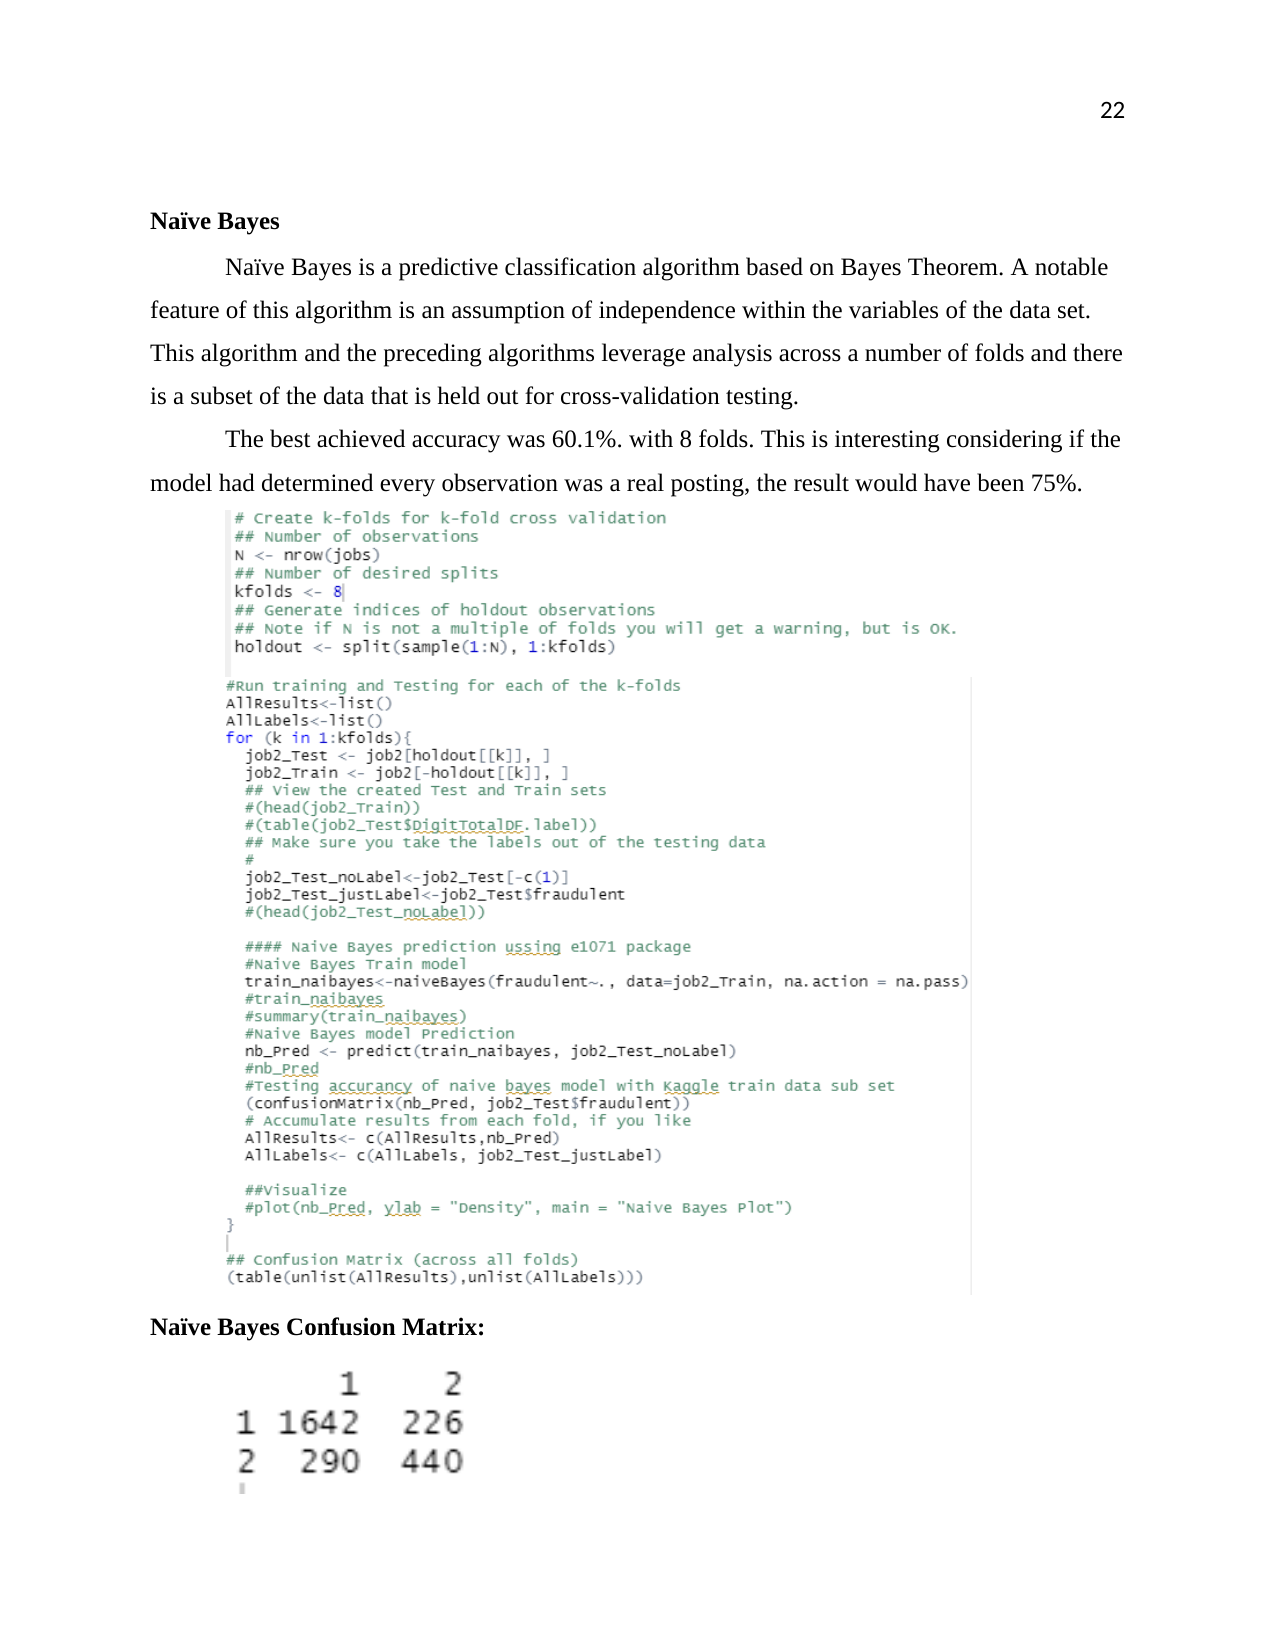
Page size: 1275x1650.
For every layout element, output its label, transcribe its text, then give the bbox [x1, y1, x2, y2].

subtitle Naïve Bayes Confusion Matrix: [150, 1312, 1125, 1341]
text The best achieved accuracy was 60.1%. with 8 folds. This is interesting considering if the model had determined every observation was a real posting, the result would have been 75%. [150, 424, 1125, 496]
picture [225, 1357, 479, 1494]
picture [225, 510, 973, 1295]
subtitle Naïve Bayes [150, 206, 1125, 235]
text Naïve Bayes is a predictive classification algorithm based on Bayes Theorem. A notable feature of this algorithm is an assumption of independence within the variables of the data set. This algorithm and the preceding algorithms leverage analysis across a number of folds and there is a subset of the data that is held out for cross-validation testing. [150, 252, 1125, 410]
